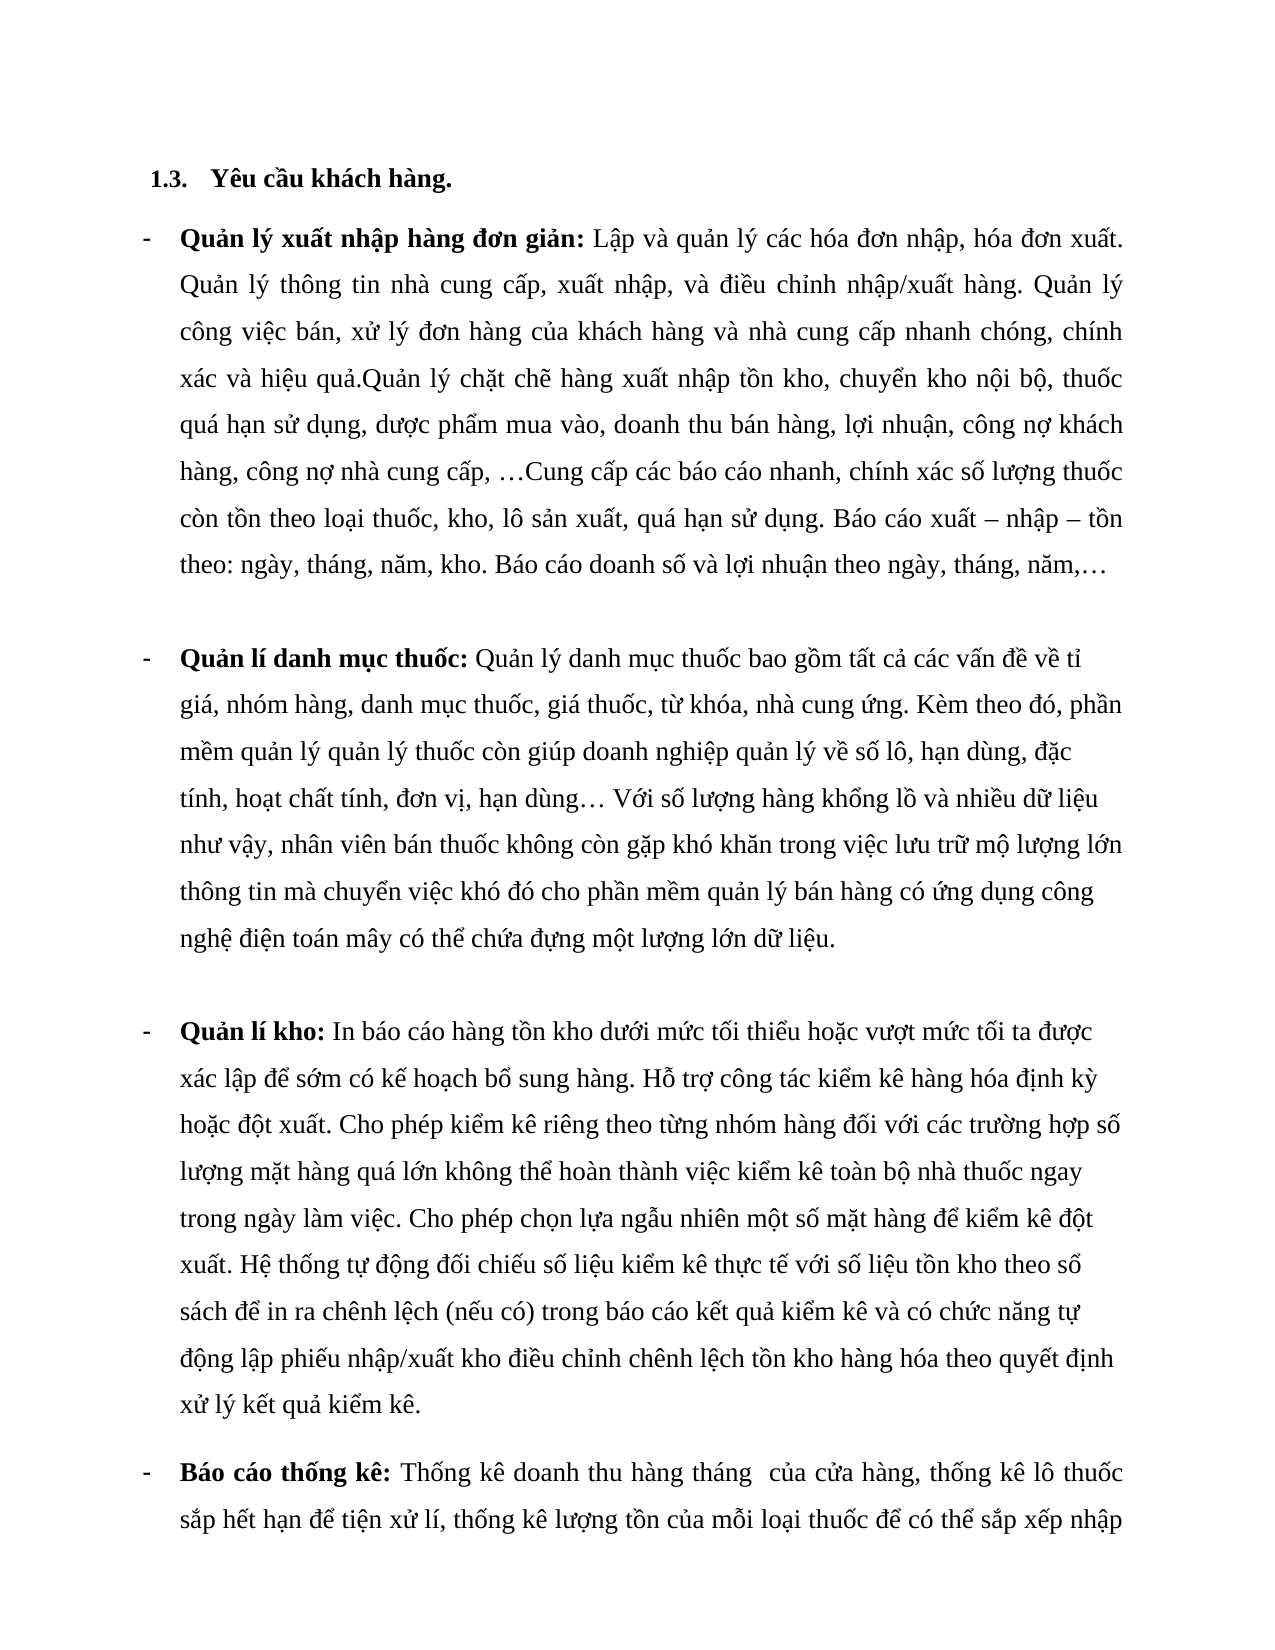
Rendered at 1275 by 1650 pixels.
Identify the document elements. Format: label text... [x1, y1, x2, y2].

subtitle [142, 1456, 1125, 1534]
list Quản lí danh mục thuốc: Quản lý danh mục thuốc bao gồm tất cả các vấn đề về tỉ giá, nhóm hàng, danh mục thuốc, giá thuốc, từ khóa, nhà cung ứng. Kèm theo đó, phần mềm quản lý quản lý thuốc còn giúp doanh nghiệp quản lý về số lô, hạn dùng, đặc tính, hoạt chất tính, đơn vị, hạn dùng… Với số lượng hàng khổng lồ và nhiều dữ liệu như vậy, nhân viên bán thuốc không còn gặp khó khăn trong việc lưu trữ mộ lượng lớn thông tin mà chuyển việc khó đó cho phần mềm quản lý bán hàng có ứng dụng công nghệ điện toán mây có thể chứa đựng một lượng lớn dữ liệu. [142, 642, 1125, 953]
list Quản lý xuất nhập hàng đơn giản: Lập và quản lý các hóa đơn nhập, hóa đơn xuất. Quản lý thông tin nhà cung cấp, xuất nhập, và điều chỉnh nhập/xuất hàng. Quản lý công việc bán, xử lý đơn hàng của khách hàng và nhà cung cấp nhanh chóng, chính xác và hiệu quả.Quản lý chặt chẽ hàng xuất nhập tồn kho, chuyển kho nội bộ, thuốc quá hạn sử dụng, dược phẩm mua vào, doanh thu bán hàng, lợi nhuận, công nợ khách hàng, công nợ nhà cung cấp, …Cung cấp các báo cáo nhanh, chính xác số lượng thuốc còn tồn theo loại thuốc, kho, lô sản xuất, quá hạn sử dụng. Báo cáo xuất – nhập – tồn theo: ngày, tháng, năm, kho. Báo cáo doanh số và lợi nhuận theo ngày, tháng, năm,… [142, 222, 1125, 579]
list Quản lí kho: In báo cáo hàng tồn kho dưới mức tối thiểu hoặc vượt mức tối ta được xác lập để sớm có kế hoạch bổ sung hàng. Hỗ trợ công tác kiểm kê hàng hóa định kỳ hoặc đột xuất. Cho phép kiểm kê riêng theo từng nhóm hàng đối với các trường hợp số lượng mặt hàng quá lớn không thể hoàn thành việc kiểm kê toàn bộ nhà thuốc ngay trong ngày làm việc. Cho phép chọn lựa ngẫu nhiên một số mặt hàng để kiểm kê đột xuất. Hệ thống tự động đối chiếu số liệu kiểm kê thực tế với số liệu tồn kho theo sổ sách để in ra chênh lệch (nếu có) trong báo cáo kết quả kiểm kê và có chức năng tự động lập phiếu nhập/xuất kho điều chỉnh chênh lệch tồn kho hàng hóa theo quyết định xử lý kết quả kiểm kê. [142, 1015, 1125, 1420]
subtitle Yêu cầu khách hàng. [150, 162, 1125, 194]
